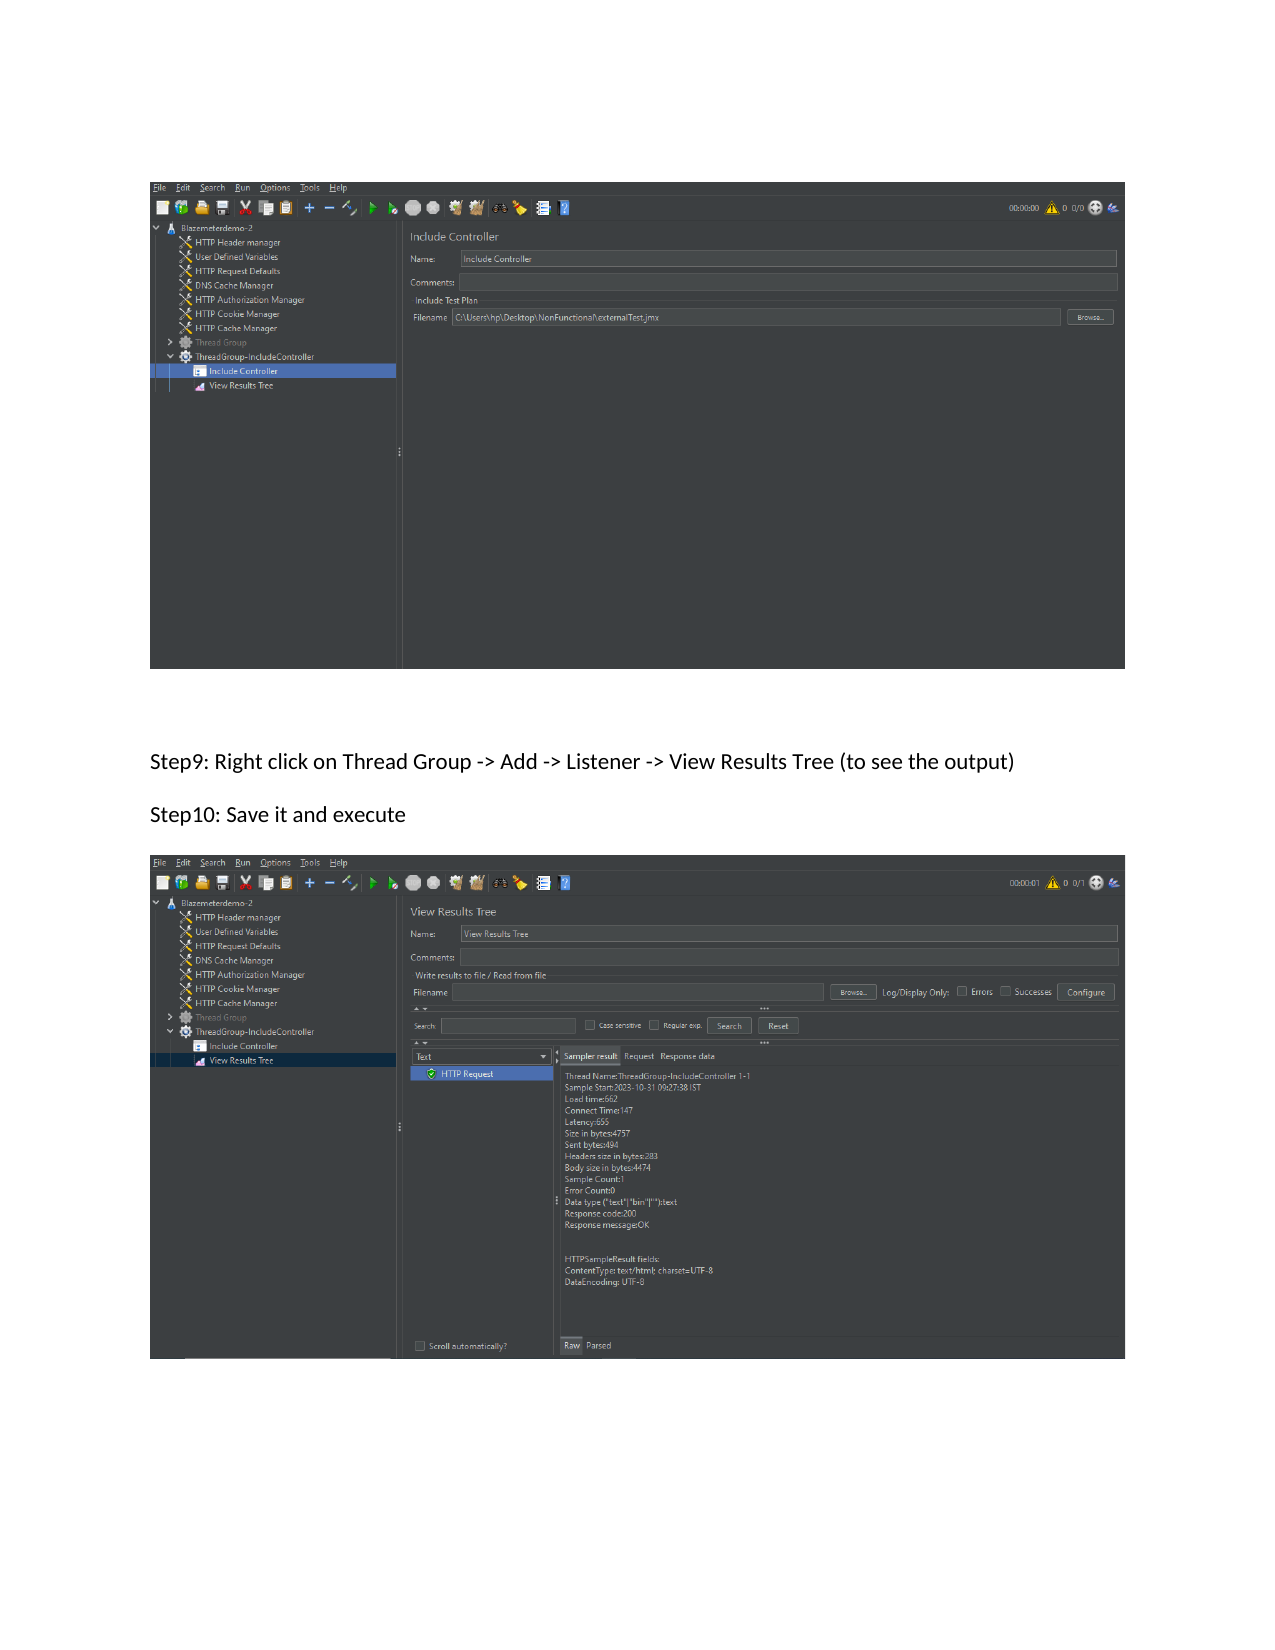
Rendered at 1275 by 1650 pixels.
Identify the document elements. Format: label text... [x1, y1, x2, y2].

picture [150, 852, 1125, 1359]
text Step10: Save it and execute [150, 800, 1125, 828]
picture [150, 182, 1125, 669]
text Step9: Right click on Thread Group -> Add -> Listener -> View Results Tree (to see the output) [150, 747, 1125, 775]
